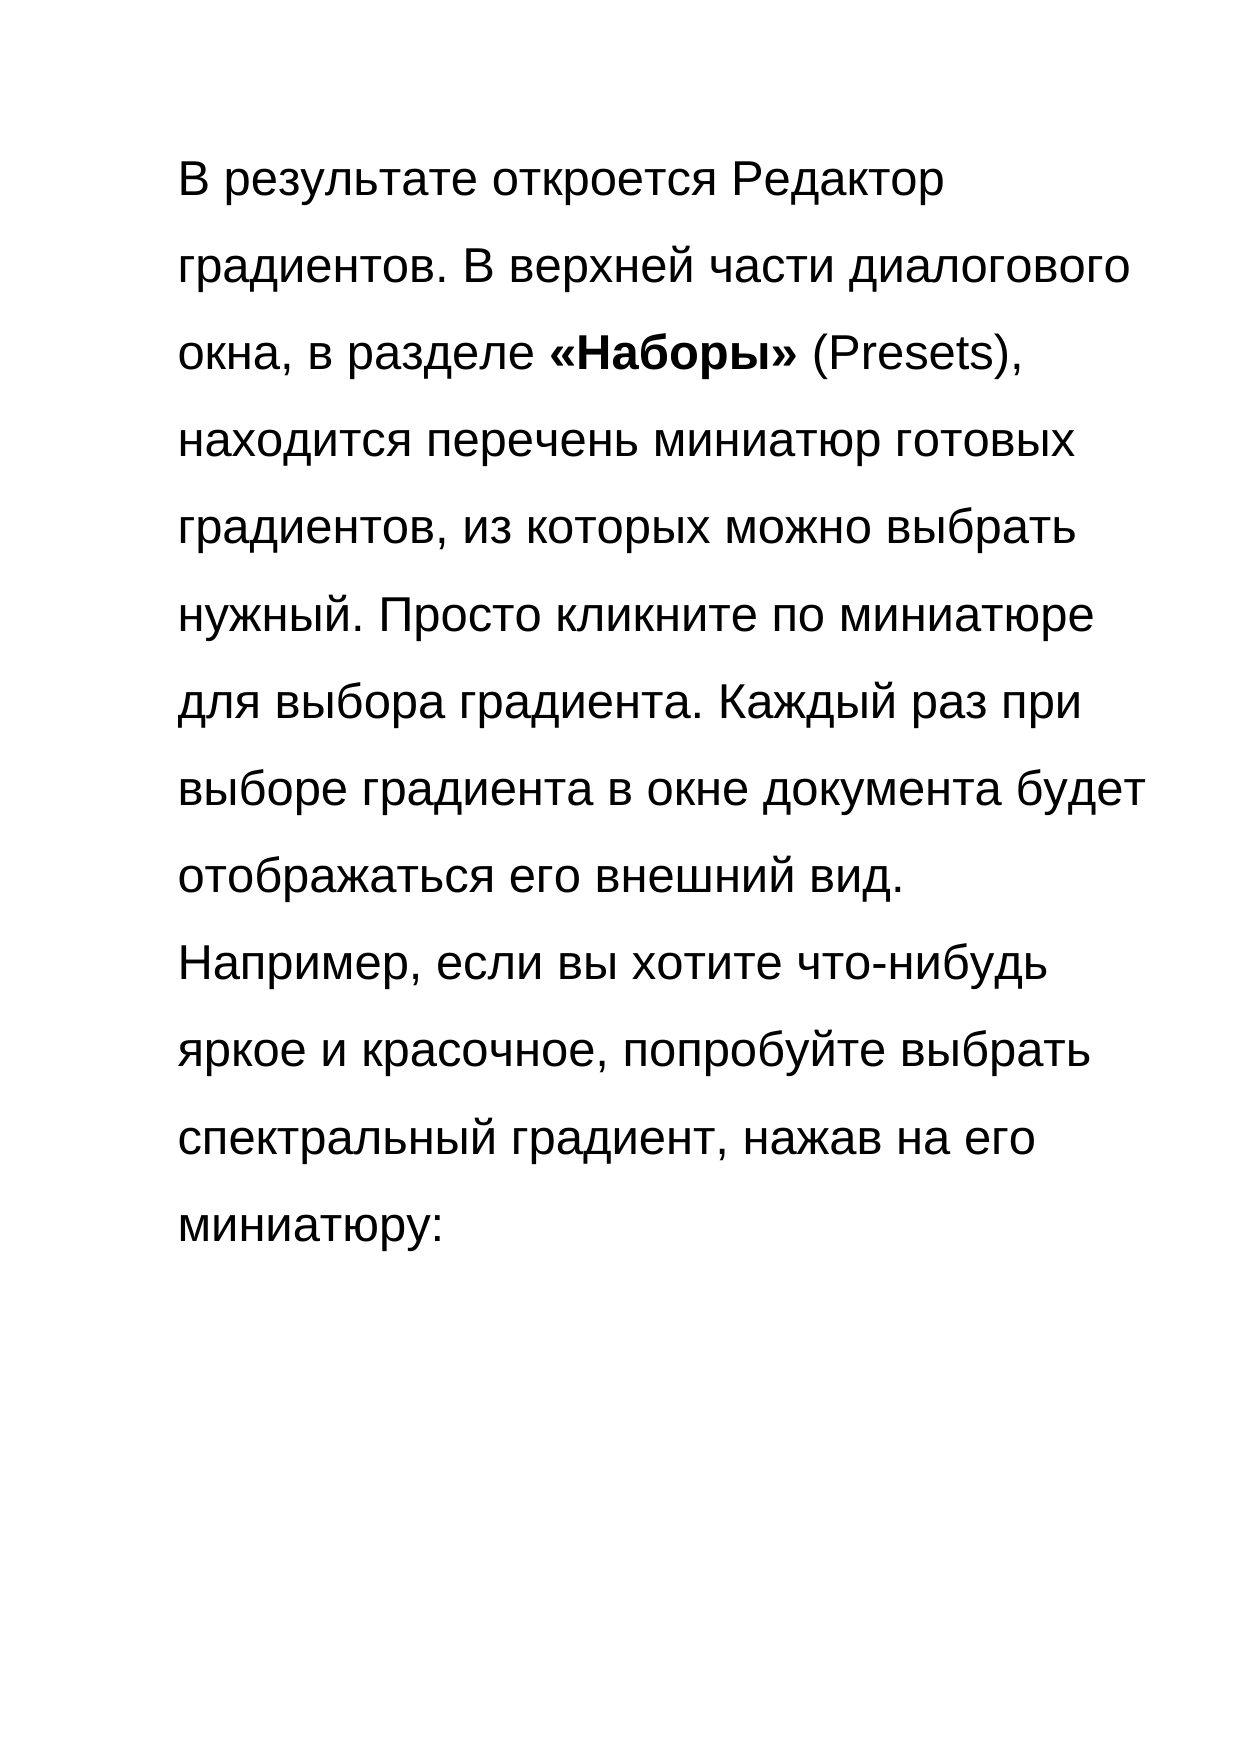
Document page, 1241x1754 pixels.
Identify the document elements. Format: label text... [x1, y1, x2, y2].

text В результате откроется Редактор градиентов. В верхней части диалогового окна, в разделе «Наборы» (Presets), находится перечень миниатюр готовых градиентов, из которых можно выбрать нужный. Просто кликните по миниатюре для выбора градиента. Каждый раз при выборе градиента в окне документа будет отображаться его внешний вид. Например, если вы хотите что-нибудь яркое и красочное, попробуйте выбрать спектральный градиент, нажав на его миниатюру: [177, 118, 1152, 1252]
